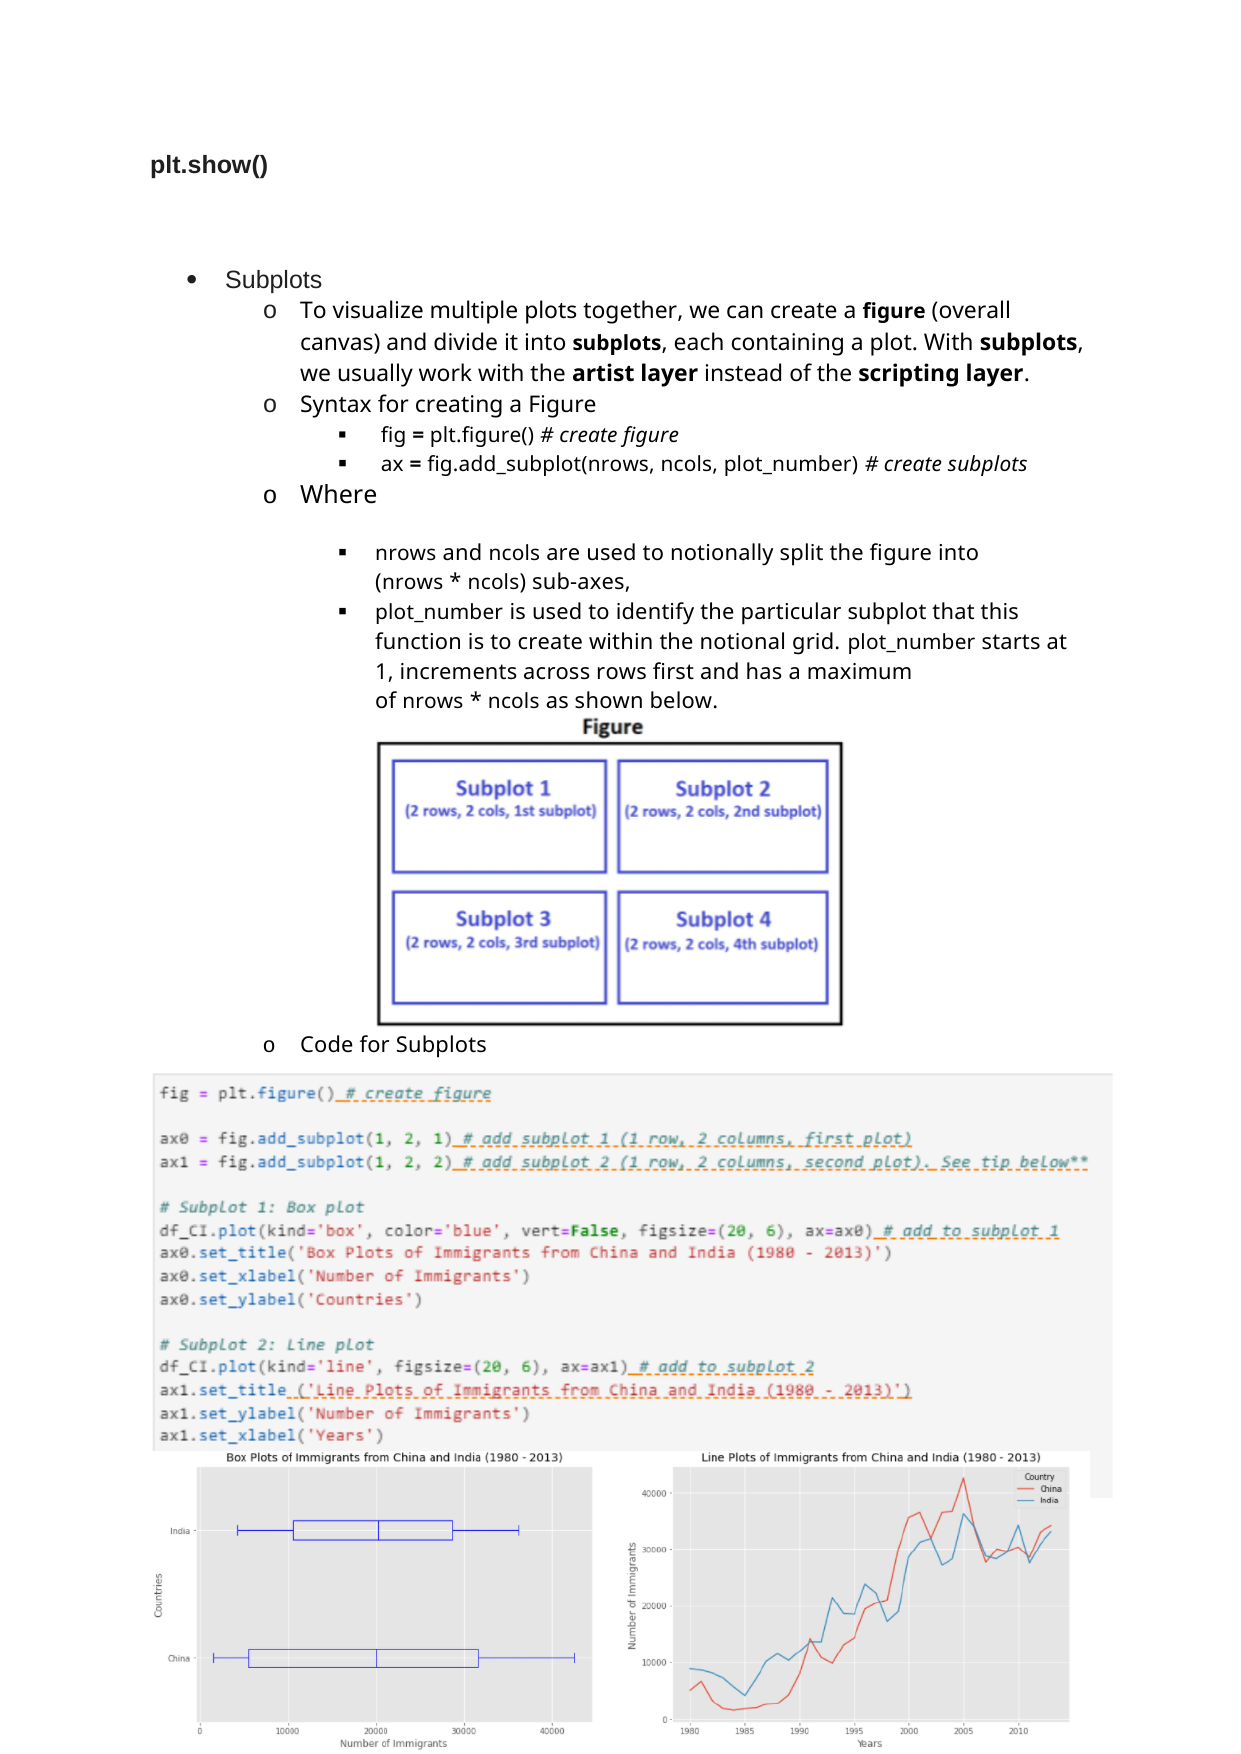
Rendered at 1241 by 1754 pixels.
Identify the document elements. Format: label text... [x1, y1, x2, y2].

list Where [262, 477, 1090, 511]
list ax = fig.add_subplot(nrows, ncols, plot_number) # create subplots [337, 449, 1040, 477]
list nrows and ncols are used to notionally split the figure into (nrows * ncols) sub-axes, [337, 536, 1090, 596]
list Code for Subplots [262, 1029, 1090, 1059]
list Syntax for creating a Figure [262, 388, 1090, 420]
list To visualize multiple plots together, we can create a figure (overall canvas) and divide it into subplots, each containing a plot. With subplots, we usually work with the artist layer instead of the scripting layer. [262, 294, 1090, 388]
list fig = plt.figure() # create figure [337, 420, 1040, 449]
picture [150, 1072, 1113, 1754]
picture [375, 715, 847, 1029]
list Subplots [187, 265, 1090, 294]
text plt.show() [150, 150, 1090, 179]
list plot_number is used to identify the particular subplot that this function is to create within the notional grid. plot_number starts at 1, increments across rows first and has a maximum of nrows * ncols as shown below. [337, 596, 1090, 715]
